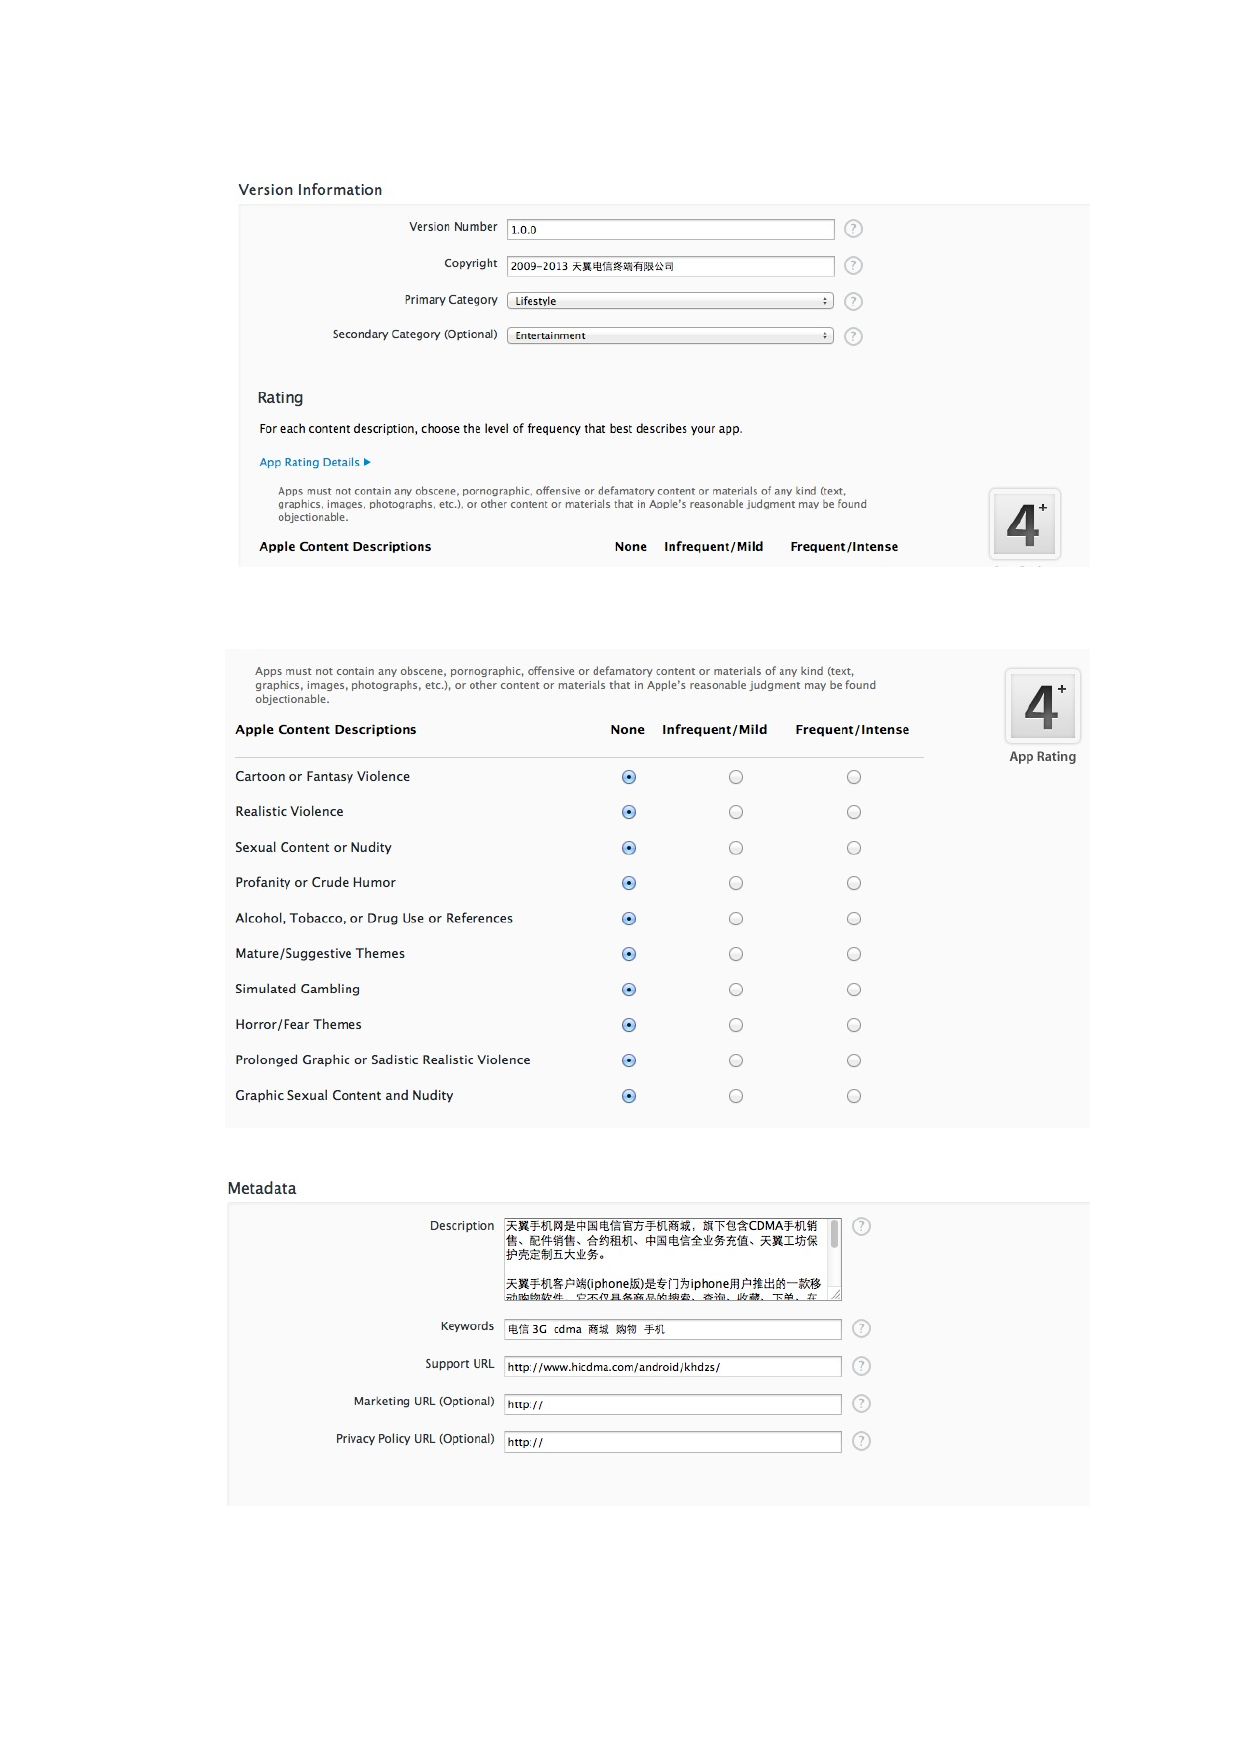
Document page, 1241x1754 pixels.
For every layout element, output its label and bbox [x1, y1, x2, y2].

picture [225, 649, 1090, 1128]
picture [225, 1169, 1090, 1506]
picture [225, 162, 1090, 567]
